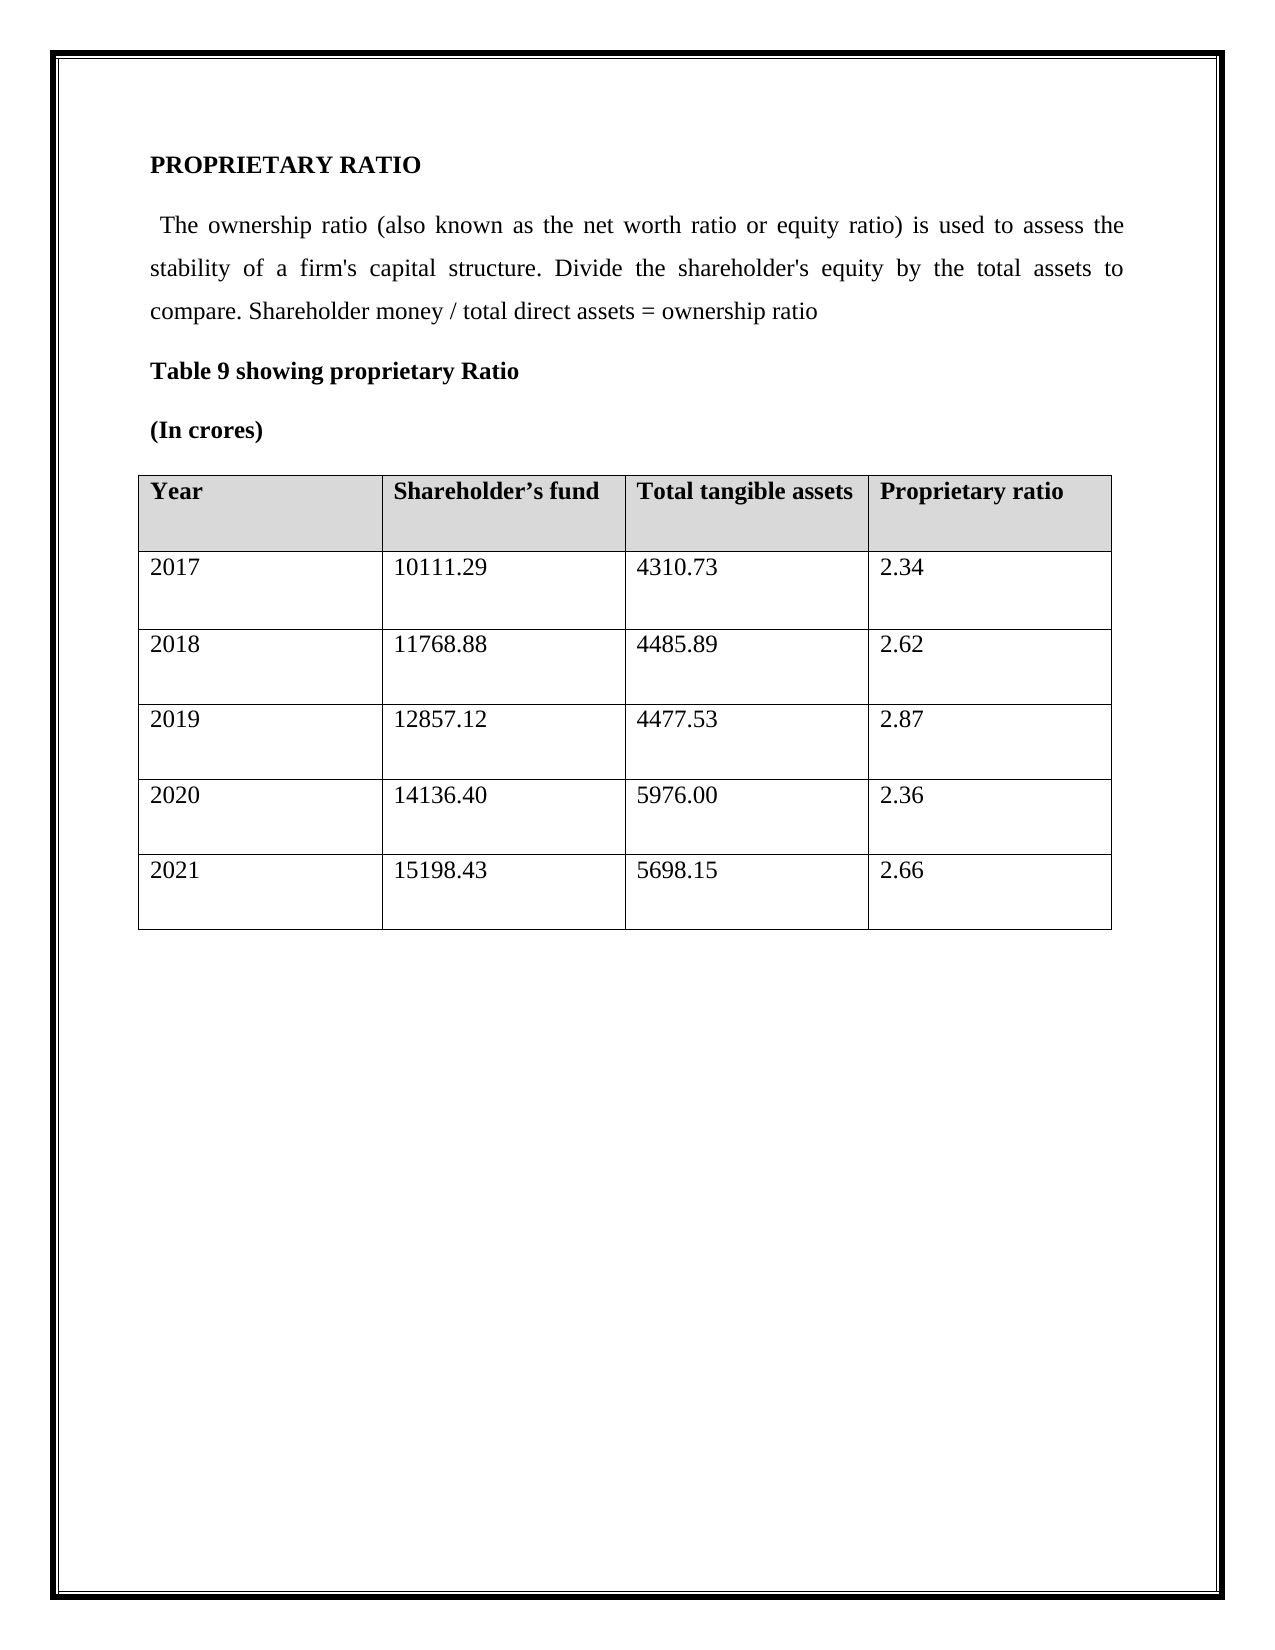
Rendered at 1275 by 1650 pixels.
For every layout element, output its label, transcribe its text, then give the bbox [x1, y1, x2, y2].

table_cell 2.34 [869, 552, 1111, 628]
table_cell 2018 [139, 630, 382, 703]
table_cell 2020 [139, 780, 382, 854]
table_header Year [139, 476, 382, 551]
table_cell 10111.29 [383, 552, 625, 628]
table_cell 2.36 [869, 780, 1111, 854]
table_cell 2.66 [869, 855, 1111, 929]
table_header Shareholder’s fund [383, 476, 625, 551]
table_cell 4485.89 [626, 630, 868, 703]
text The ownership ratio (also known as the net worth ratio or equity ratio) is used to assess the stability of a firm's capital structure. Divide the shareholder's equity by the total assets to compare. Shareholder money / total direct assets = ownership ratio [150, 210, 1125, 325]
table_cell 4310.73 [626, 552, 868, 628]
table_header Total tangible assets [626, 476, 868, 551]
text Table 9 showing proprietary Ratio [150, 356, 1125, 384]
table_header Proprietary ratio [869, 476, 1111, 551]
table_cell 11768.88 [383, 630, 625, 703]
table_cell 4477.53 [626, 705, 868, 779]
table_cell 2017 [139, 552, 382, 628]
table_cell 15198.43 [383, 855, 625, 929]
table_cell 14136.40 [383, 780, 625, 854]
table_cell 2.87 [869, 705, 1111, 779]
text (In crores) [150, 416, 1125, 444]
table_cell 2021 [139, 855, 382, 929]
table_cell 12857.12 [383, 705, 625, 779]
table_cell 5698.15 [626, 855, 868, 929]
text PROPRIETARY RATIO [150, 150, 1125, 179]
table_cell 5976.00 [626, 780, 868, 854]
table_cell 2019 [139, 705, 382, 779]
table_cell 2.62 [869, 630, 1111, 703]
